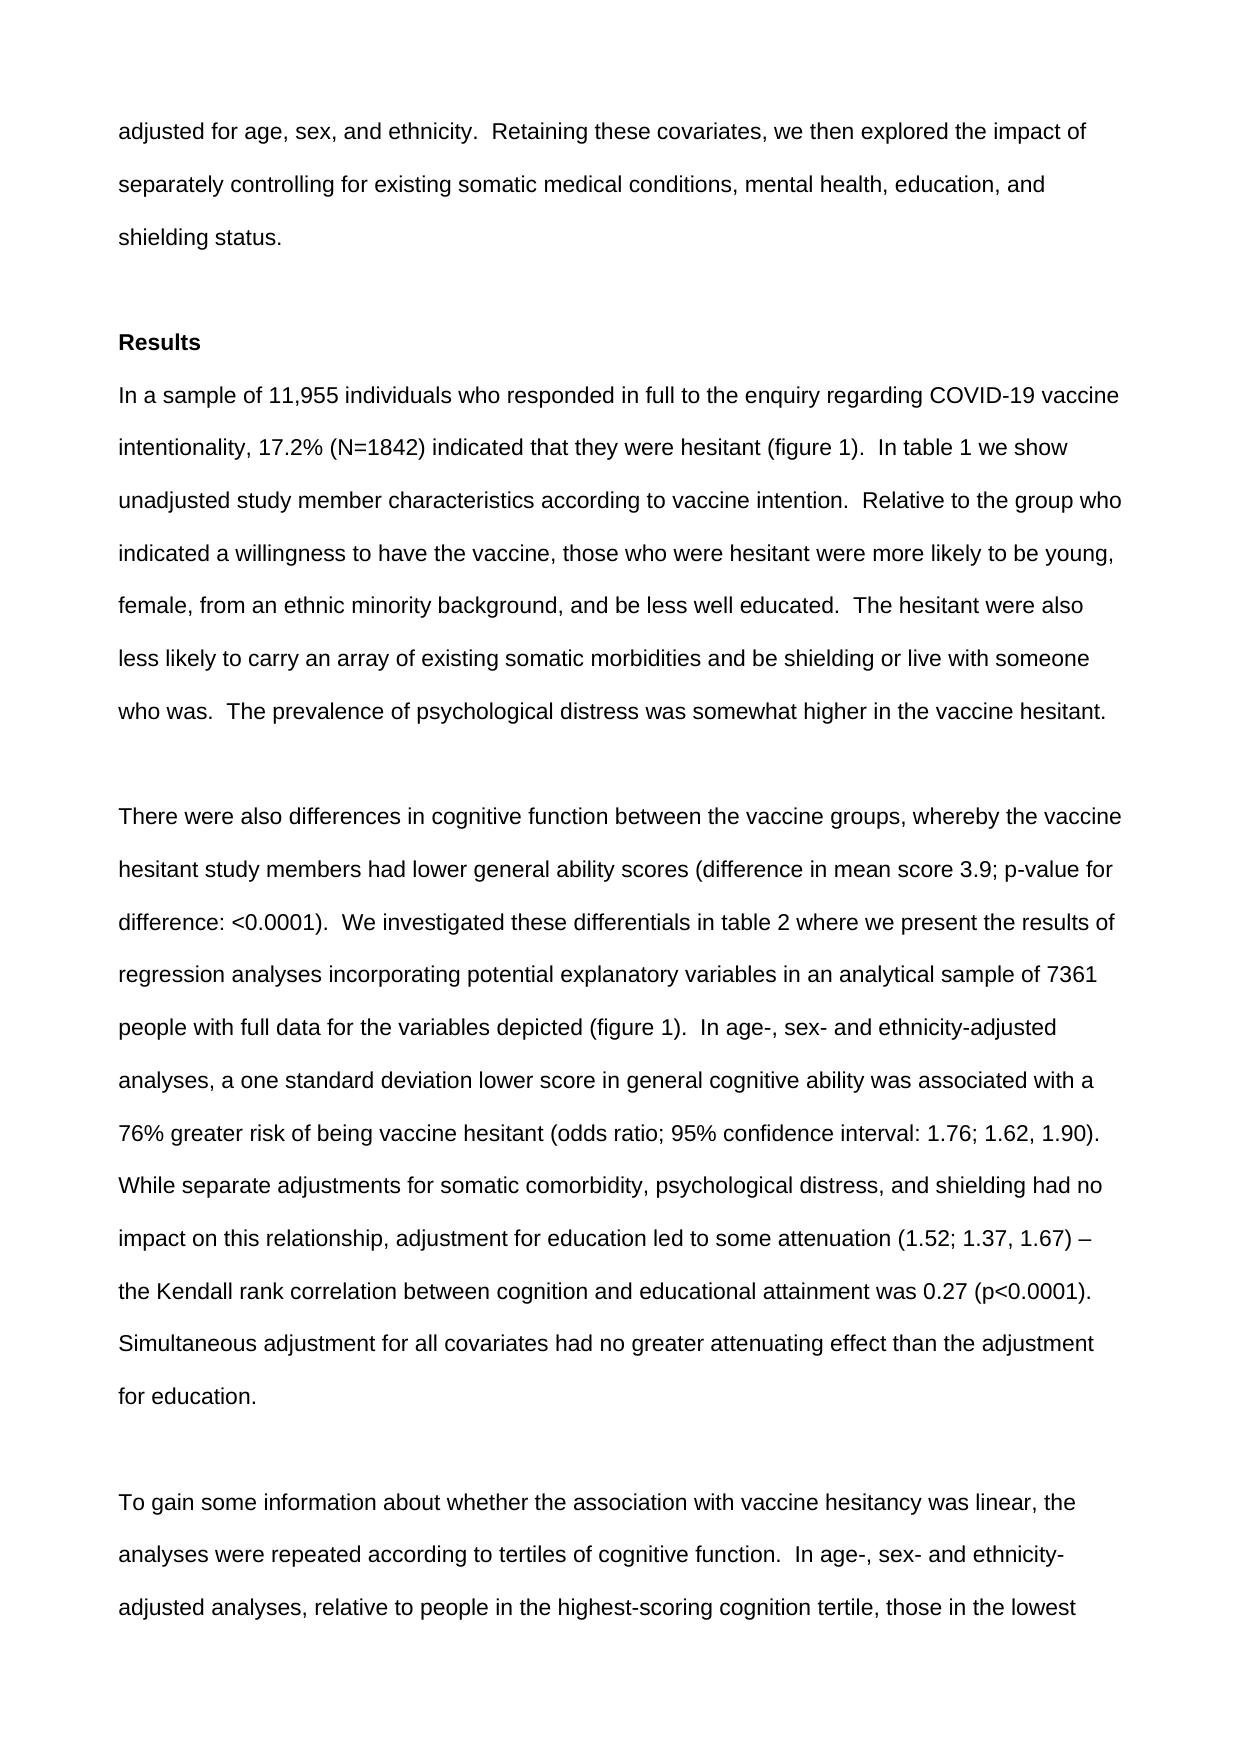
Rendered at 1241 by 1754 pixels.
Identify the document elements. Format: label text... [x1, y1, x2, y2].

text Results [118, 329, 1122, 355]
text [118, 118, 1122, 250]
text In a sample of 11,955 individuals who responded in full to the enquiry regarding COVID-19 vaccine intentionality, 17.2% (N=1842) indicated that they were hesitant (figure 1). In table 1 we show unadjusted study member characteristics according to vaccine intention. Relative to the group who indicated a willingness to have the vaccine, those who were hesitant were more likely to be young, female, from an ethnic minority background, and be less well educated. The hesitant were also less likely to carry an array of existing somatic morbidities and be shielding or live with someone who was. The prevalence of psychological distress was somewhat higher in the vaccine hesitant. [118, 382, 1122, 724]
text There were also differences in cognitive function between the vaccine groups, whereby the vaccine hesitant study members had lower general ability scores (difference in mean score 3.9; p-value for difference: <0.0001). We investigated these differentials in table 2 where we present the results of regression analyses incorporating potential explanatory variables in an analytical sample of 7361 people with full data for the variables depicted (figure 1). In age-, sex- and ethnicity-adjusted analyses, a one standard deviation lower score in general cognitive ability was associated with a 76% greater risk of being vaccine hesitant (odds ratio; 95% confidence interval: 1.76; 1.62, 1.90). While separate adjustments for somatic comorbidity, psychological distress, and shielding had no impact on this relationship, adjustment for education led to some attenuation (1.52; 1.37, 1.67) – the Kendall rank correlation between cognition and educational attainment was 0.27 (p<0.0001). Simultaneous adjustment for all covariates had no greater attenuating effect than the adjustment for education. [118, 803, 1122, 1409]
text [118, 1488, 1122, 1620]
